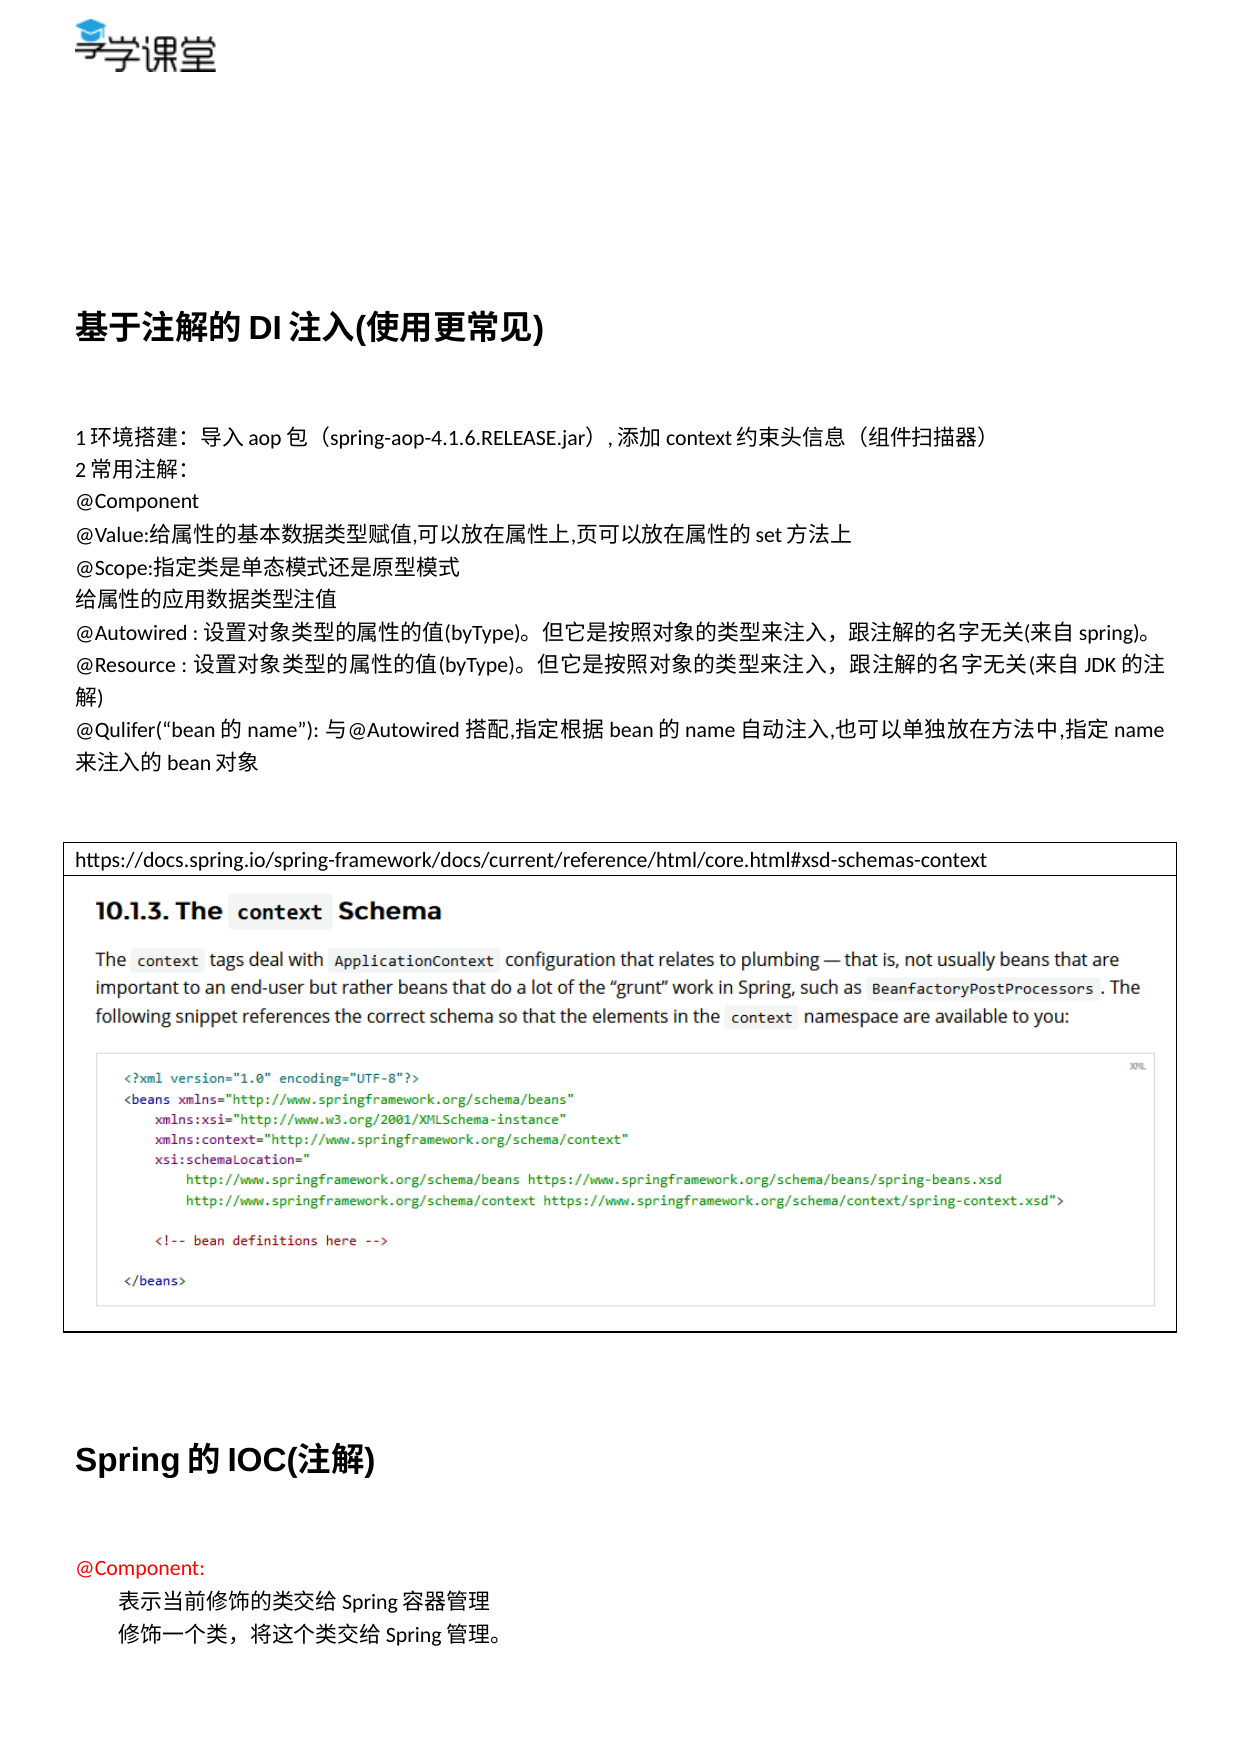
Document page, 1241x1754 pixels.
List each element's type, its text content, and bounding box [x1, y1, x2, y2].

text 表示当前修饰的类交给Spring容器管理 [75, 1584, 1165, 1616]
table_header https://docs.spring.io/spring-framework/docs/current/reference/html/core.html#xsd-schemas-context [64, 843, 1176, 875]
text @Scope:指定类是单态模式还是原型模式 [75, 549, 1165, 582]
table_cell [64, 876, 1176, 1331]
text 1环境搭建：导入aop包（spring-aop-4.1.6.RELEASE.jar）, 添加context约束头信息（组件扫描器） [75, 419, 1165, 452]
text @Autowired : 设置对象类型的属性的值(byType)。但它是按照对象的类型来注入，跟注解的名字无关(来自spring)。 [75, 614, 1165, 647]
text @Value:给属性的基本数据类型赋值,可以放在属性上,页可以放在属性的set方法上 [75, 517, 1165, 549]
picture [75, 876, 1165, 1312]
text 2常用注解： [75, 452, 1165, 484]
text 修饰一个类，将这个类交给Spring管理。 [75, 1616, 1165, 1649]
subtitle 基于注解的DI注入(使用更常见) [75, 292, 1165, 357]
text 给属性的应用数据类型注值 [75, 582, 1165, 614]
text @Resource : 设置对象类型的属性的值(byType)。但它是按照对象的类型来注入，跟注解的名字无关(来自JDK的注解) [75, 647, 1165, 712]
text @Component [75, 484, 1165, 517]
text @Qulifer(“bean的name”): 与@Autowired搭配,指定根据bean的name自动注入,也可以单独放在方法中,指定name来注入的bean对象 [75, 712, 1165, 777]
picture [75, 19, 216, 72]
subtitle Spring的IOC(注解) [75, 1424, 1165, 1489]
text @Component: [75, 1551, 1165, 1584]
